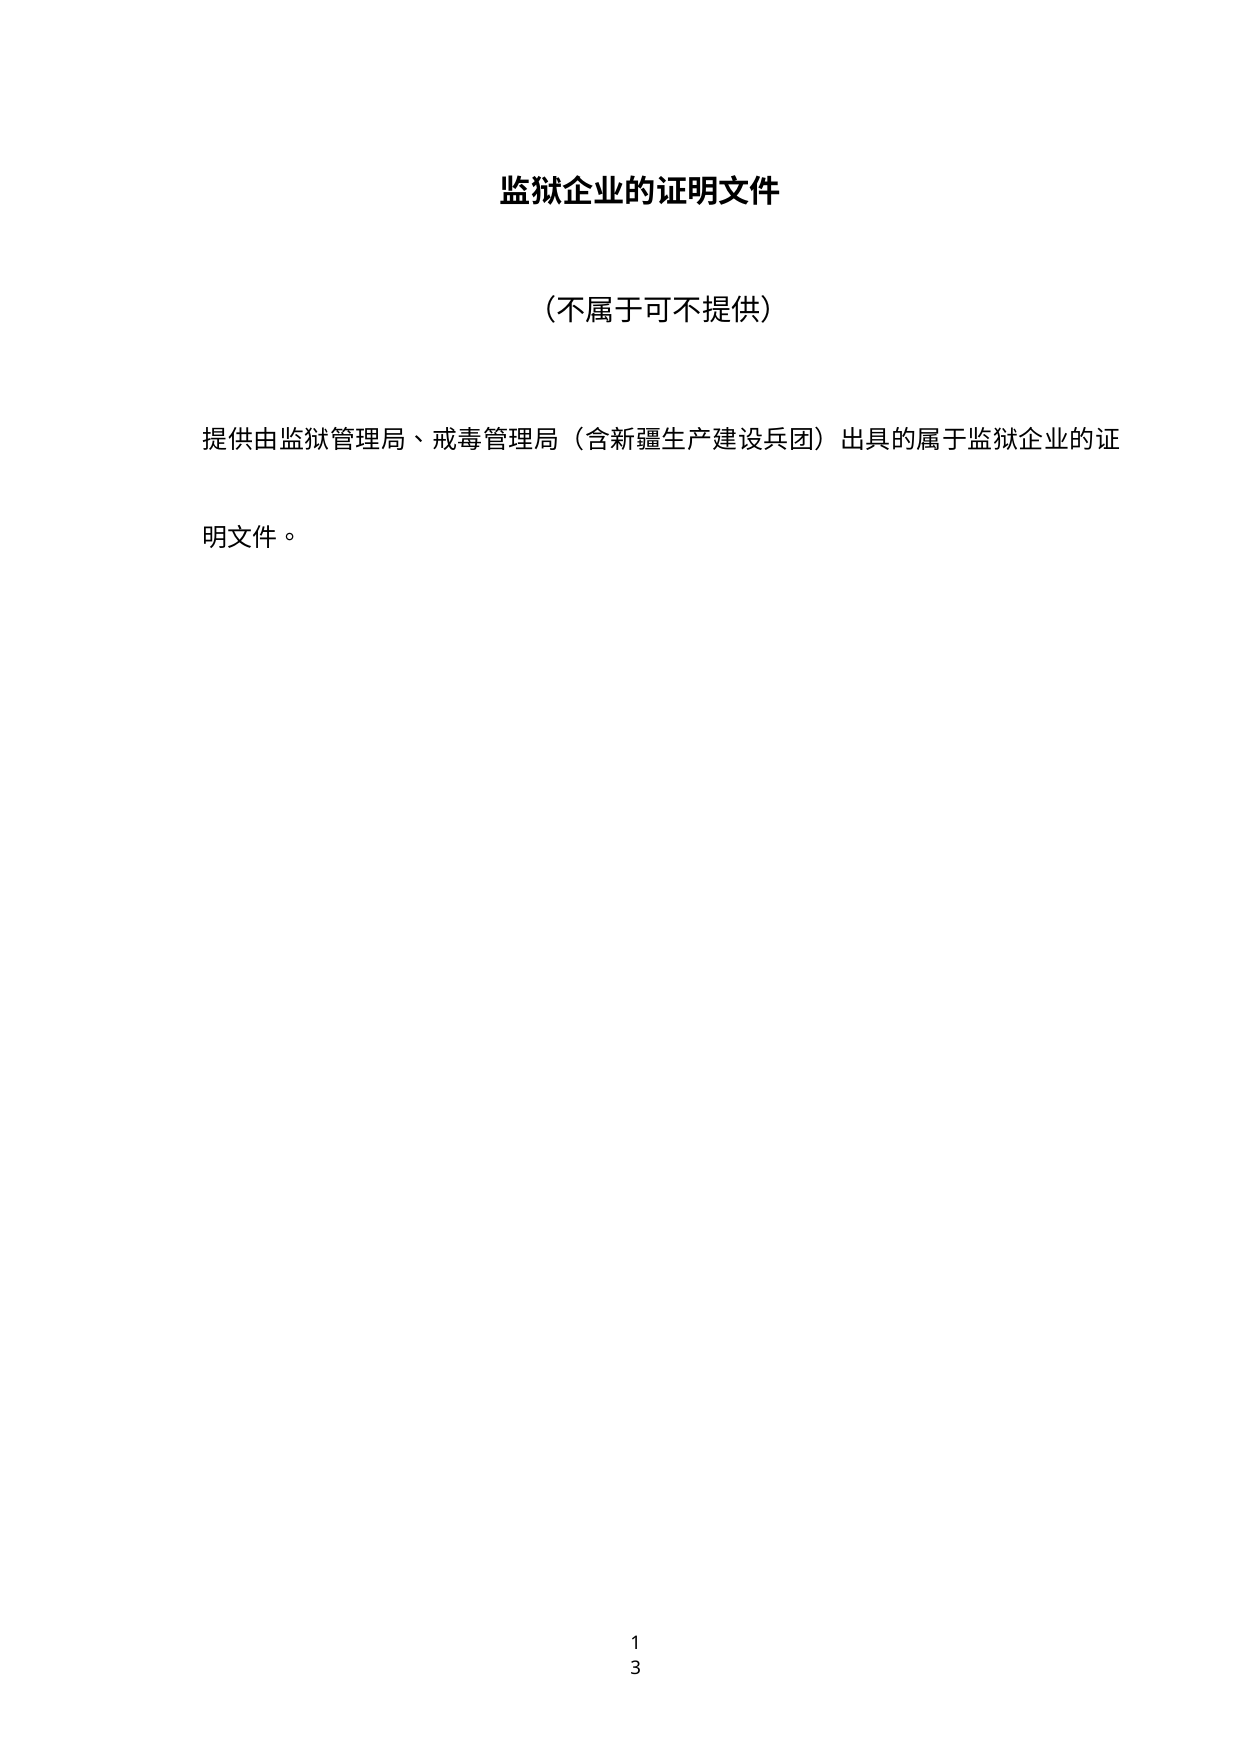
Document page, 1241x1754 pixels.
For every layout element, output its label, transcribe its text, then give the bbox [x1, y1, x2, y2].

subtitle 监狱企业的证明文件 [158, 156, 1122, 221]
text 提供由监狱管理局、戒毒管理局（含新疆生产建设兵团）出具的属于监狱企业的证明文件。 [202, 406, 1122, 569]
text （不属于可不提供） [148, 276, 831, 341]
